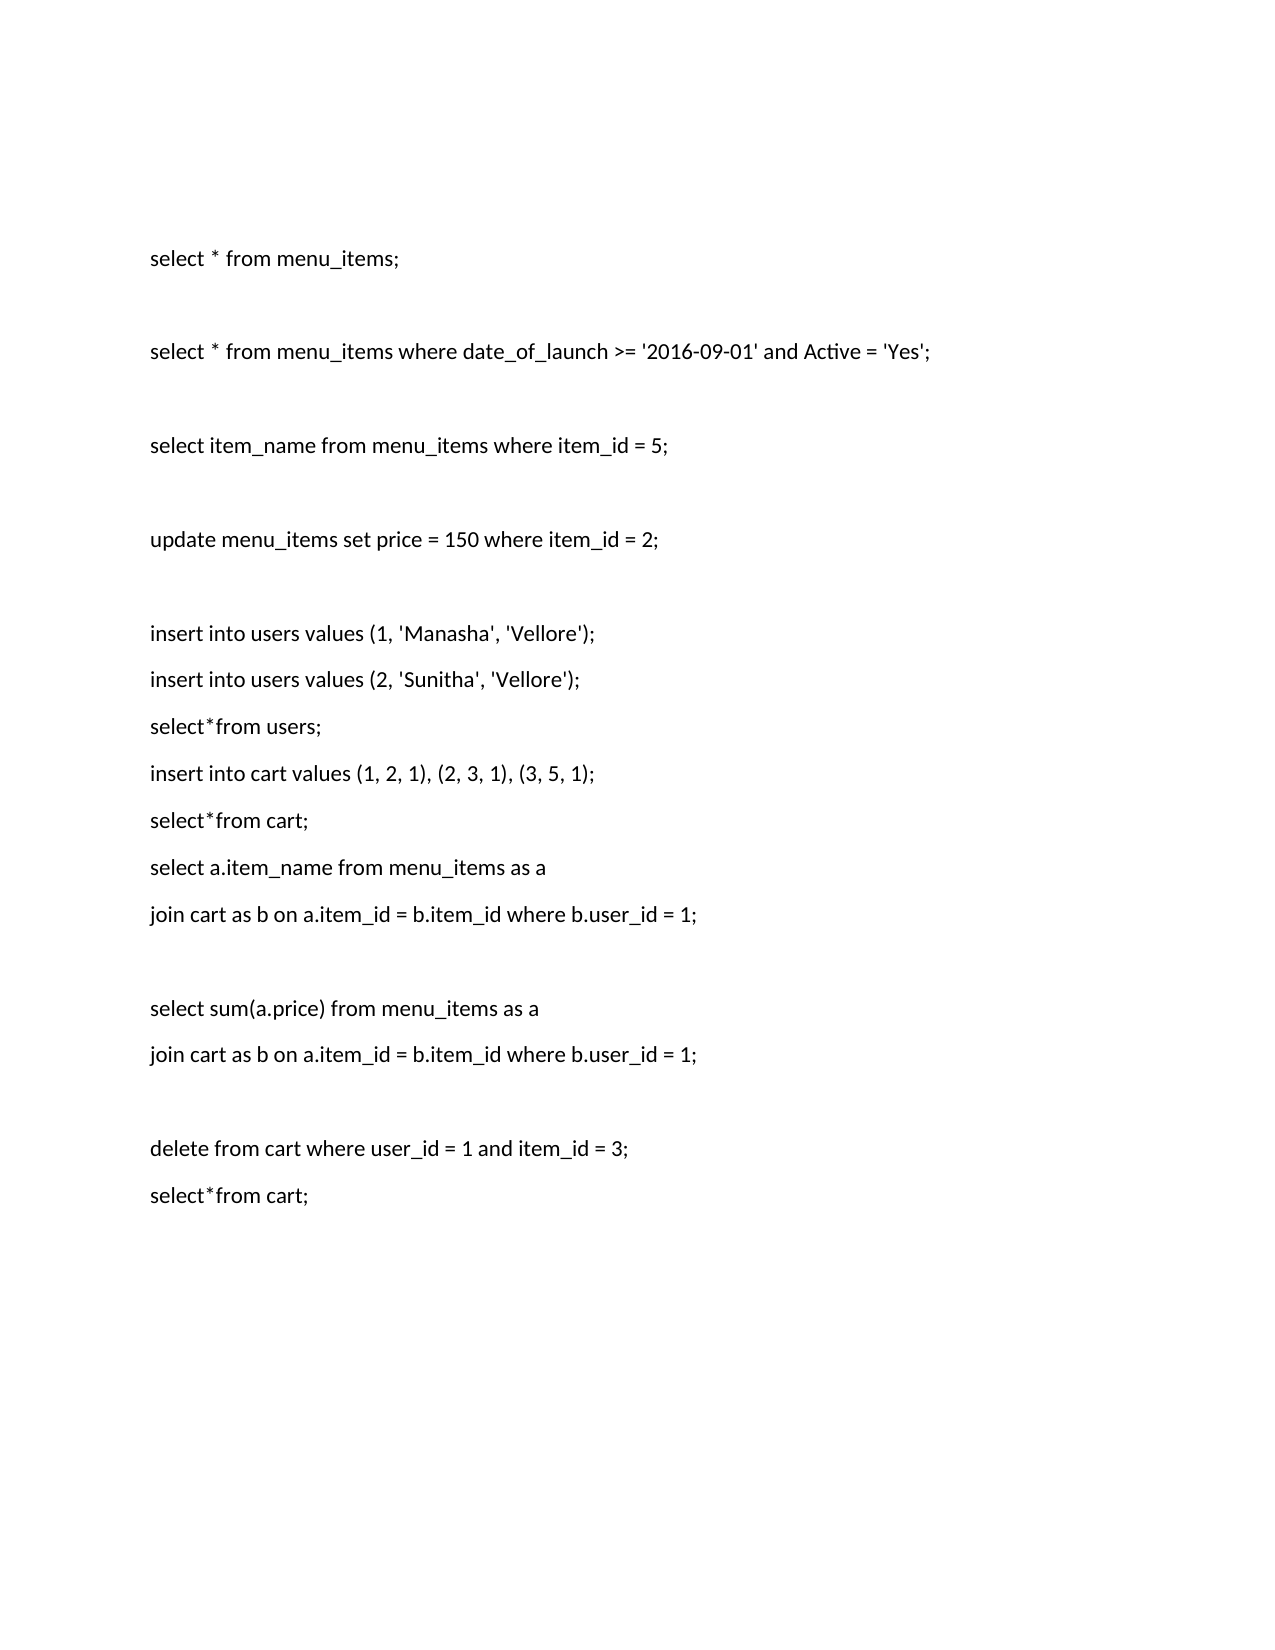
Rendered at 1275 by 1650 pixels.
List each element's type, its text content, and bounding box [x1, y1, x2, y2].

text update menu_items set price = 150 where item_id = 2; [150, 525, 1125, 553]
text select * from menu_items where date_of_launch >= '2016-09-01' and Active = 'Yes'; [150, 337, 1125, 366]
text select * from menu_items; [150, 244, 1125, 272]
text insert into cart values (1, 2, 1), (2, 3, 1), (3, 5, 1); [150, 759, 1125, 787]
text select*from users; [150, 712, 1125, 741]
text select item_name from menu_items where item_id = 5; [150, 431, 1125, 459]
text select a.item_name from menu_items as a [150, 853, 1125, 881]
text insert into users values (1, 'Manasha', 'Vellore'); [150, 619, 1125, 647]
text join cart as b on a.item_id = b.item_id where b.user_id = 1; [150, 1041, 1125, 1069]
text join cart as b on a.item_id = b.item_id where b.user_id = 1; [150, 900, 1125, 928]
text delete from cart where user_id = 1 and item_id = 3; [150, 1134, 1125, 1162]
text select sum(a.price) from menu_items as a [150, 994, 1125, 1022]
text select*from cart; [150, 806, 1125, 834]
text select*from cart; [150, 1181, 1125, 1209]
text insert into users values (2, 'Sunitha', 'Vellore'); [150, 666, 1125, 694]
